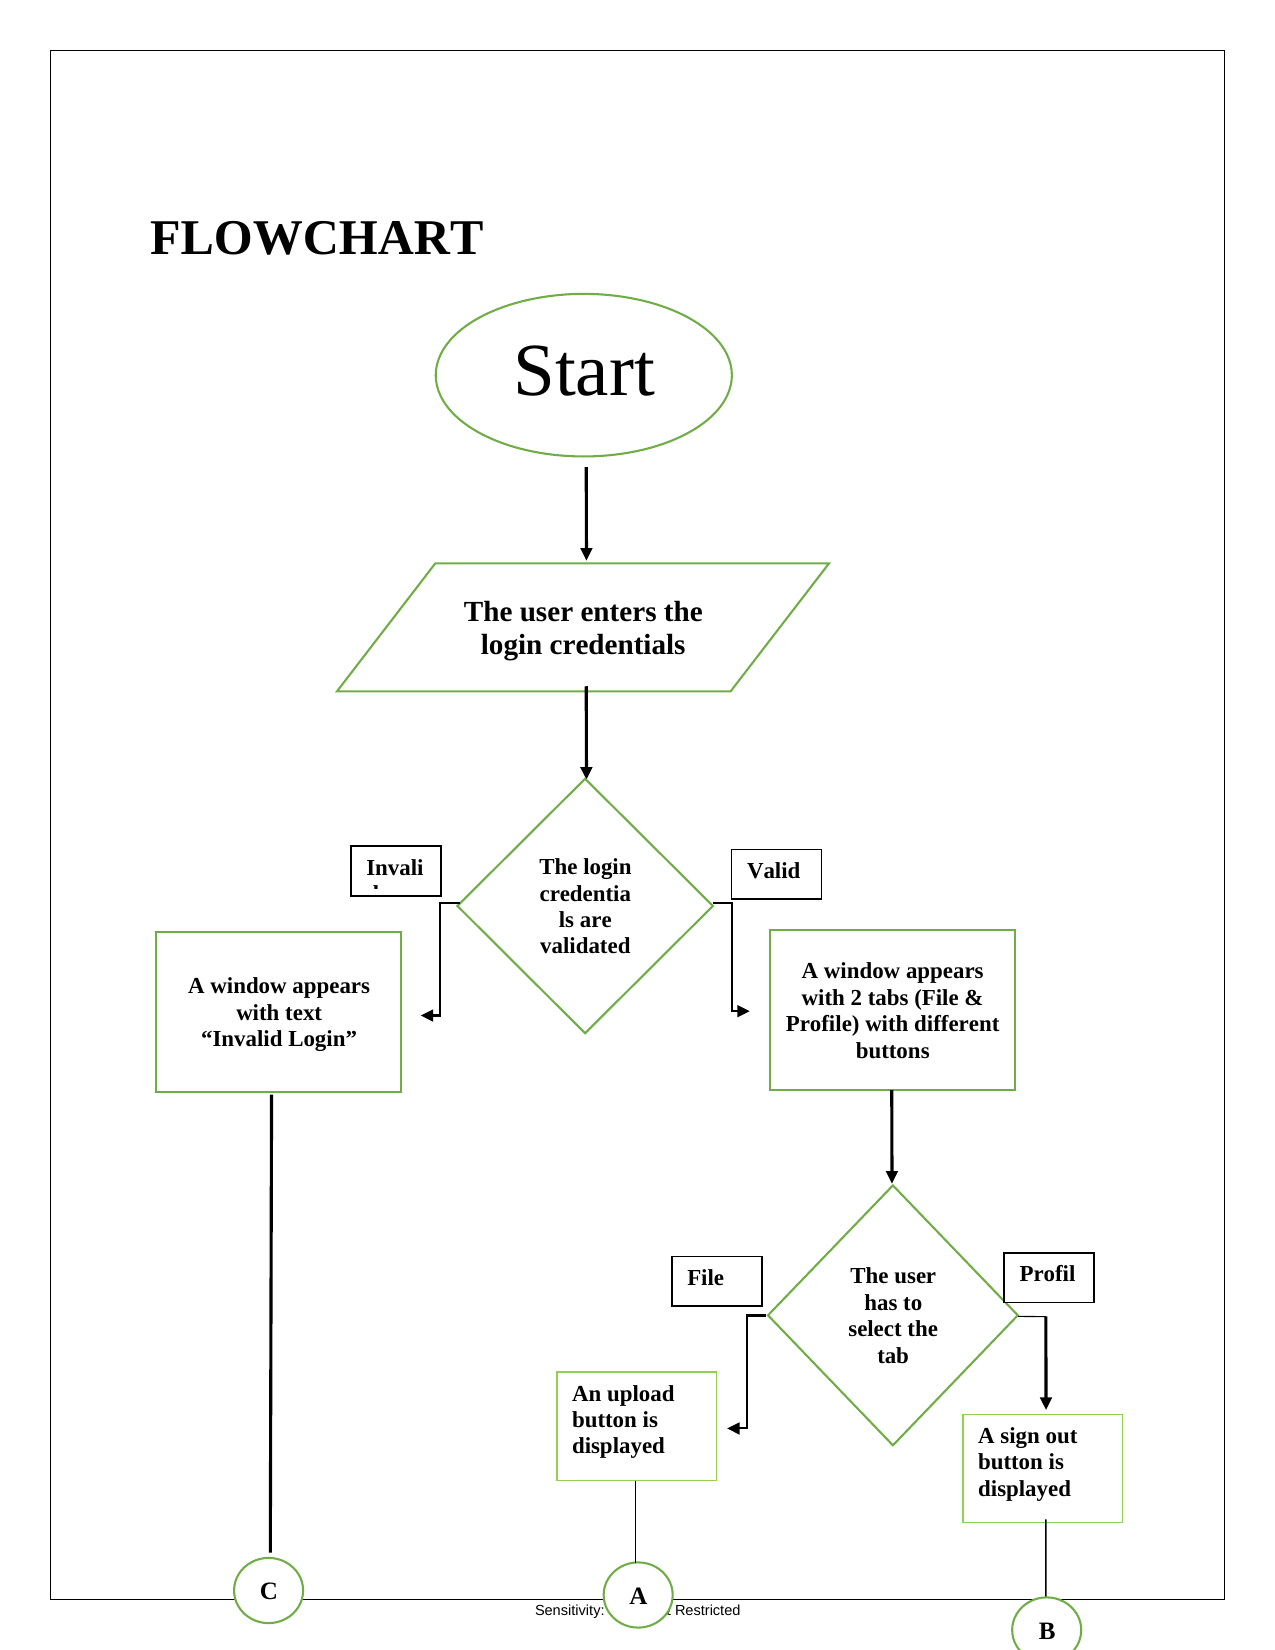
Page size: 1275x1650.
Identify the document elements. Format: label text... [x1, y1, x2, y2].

text FLOWCHART [150, 207, 1125, 265]
